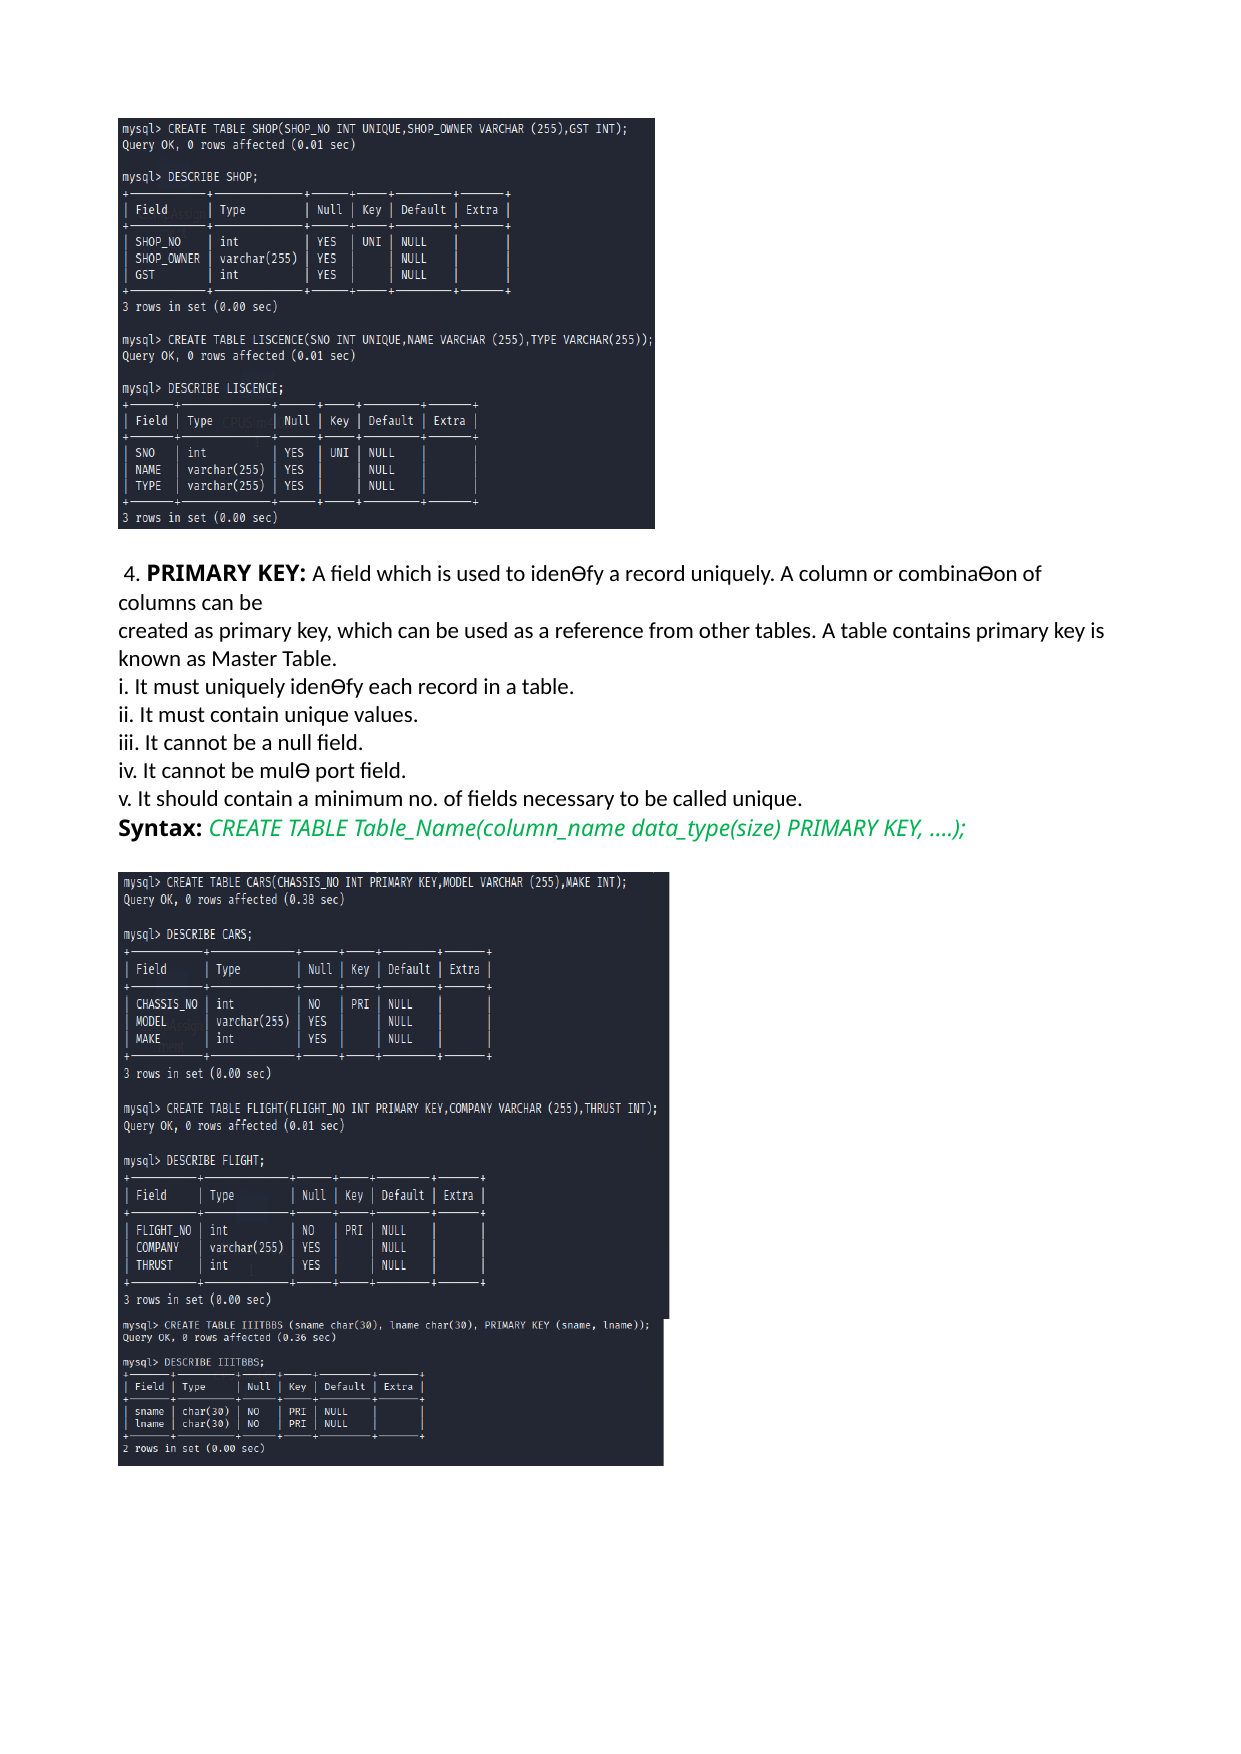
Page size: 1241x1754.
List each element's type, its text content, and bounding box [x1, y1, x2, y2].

text known as Master Table. [118, 644, 1122, 672]
picture [118, 118, 655, 529]
text v. It should contain a minimum no. of fields necessary to be called unique. [118, 784, 1122, 812]
text iii. It cannot be a null field. [118, 728, 1122, 756]
picture [118, 872, 670, 1466]
text ii. It must contain unique values. [118, 700, 1122, 728]
text i. It must uniquely idenƟfy each record in a table. [118, 672, 1122, 700]
text created as primary key, which can be used as a reference from other tables. A table contains primary key is [118, 616, 1122, 644]
text iv. It cannot be mulƟ port field. [118, 756, 1122, 784]
text Syntax: CREATE TABLE Table_Name(column_name data_type(size) PRIMARY KEY, ….); [118, 812, 1122, 843]
text 4. PRIMARY KEY: A field which is used to idenƟfy a record uniquely. A column or combinaƟon of columns can be [118, 557, 1122, 616]
